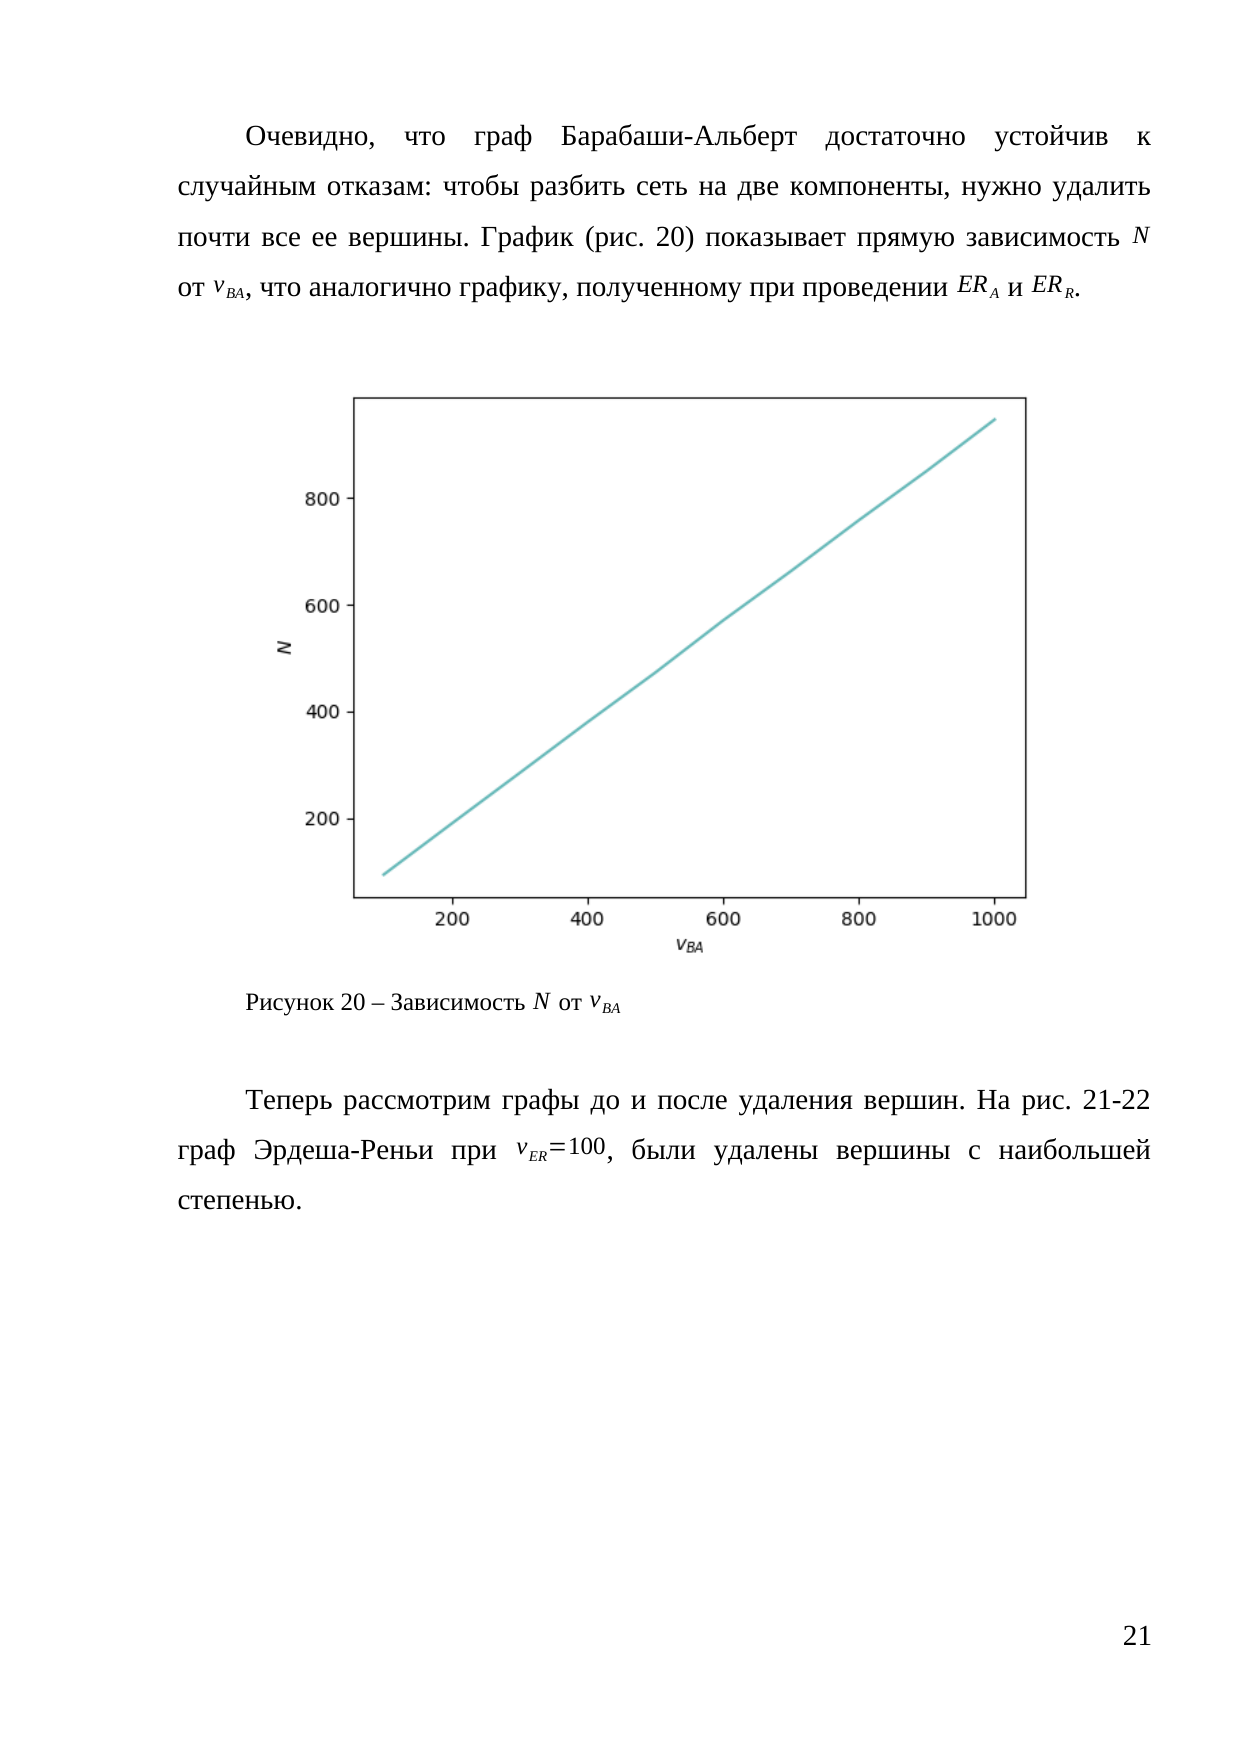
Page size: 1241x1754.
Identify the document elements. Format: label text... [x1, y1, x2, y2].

text Теперь рассмотрим графы до и после удаления вершин. На рис. 21-22 граф Эрдеша-Реньи при , были удалены вершины с наибольшей степенью. [177, 1082, 1152, 1216]
text Очевидно, что граф Барабаши-Альберт достаточно устойчив к случайным отказам: чтобы разбить сеть на две компоненты, нужно удалить почти все ее вершины. График (рис. 20) показывает прямую зависимость от , что аналогично графику, полученному при проведении и . [177, 118, 1152, 303]
text Рисунок 20 – Зависимость от [177, 986, 1152, 1017]
picture [245, 319, 1112, 969]
